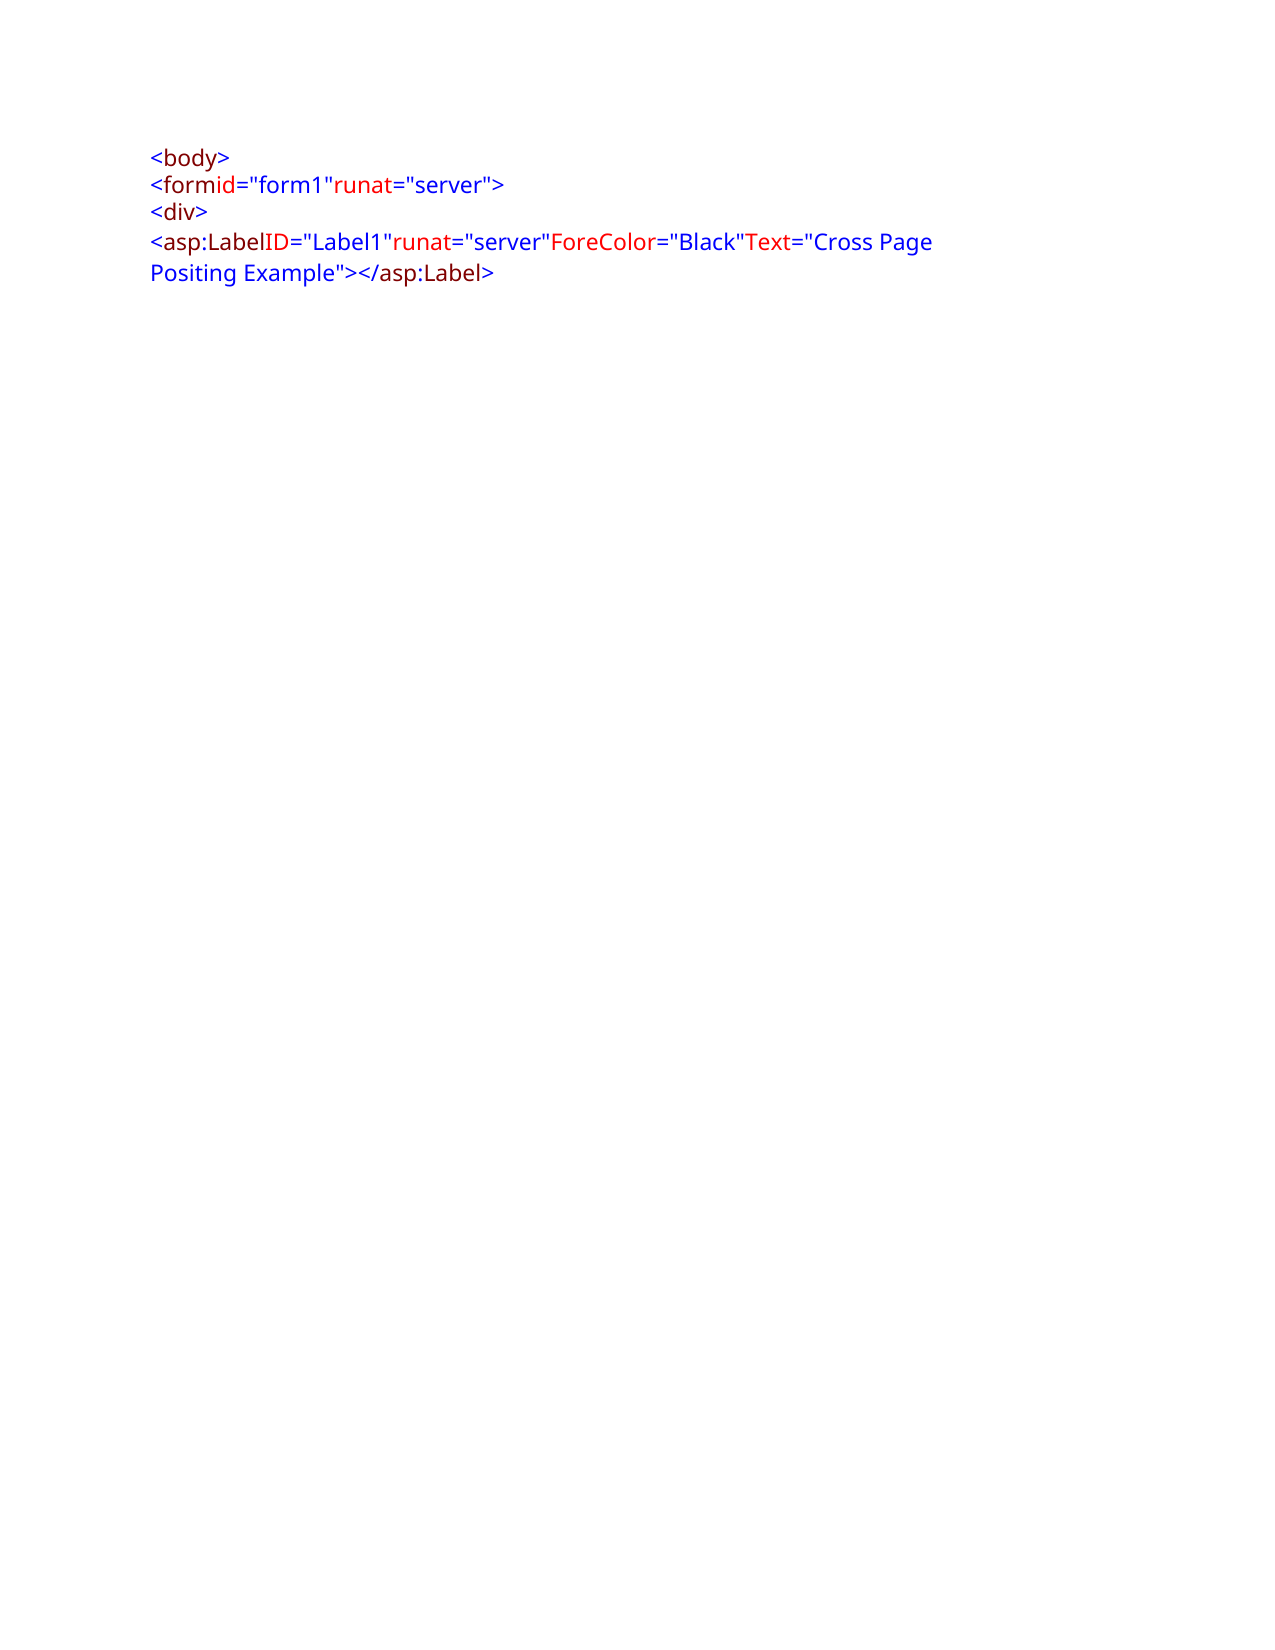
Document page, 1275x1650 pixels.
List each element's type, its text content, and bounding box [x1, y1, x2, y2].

text <formid="form1"runat="server"> [150, 173, 1142, 199]
text <body> [150, 142, 1142, 173]
text <div> [150, 199, 1142, 225]
text <asp:LabelID="Label1"runat="server"ForeColor="Black"Text="Cross Page Positing Example"></asp:Label> [150, 225, 993, 288]
